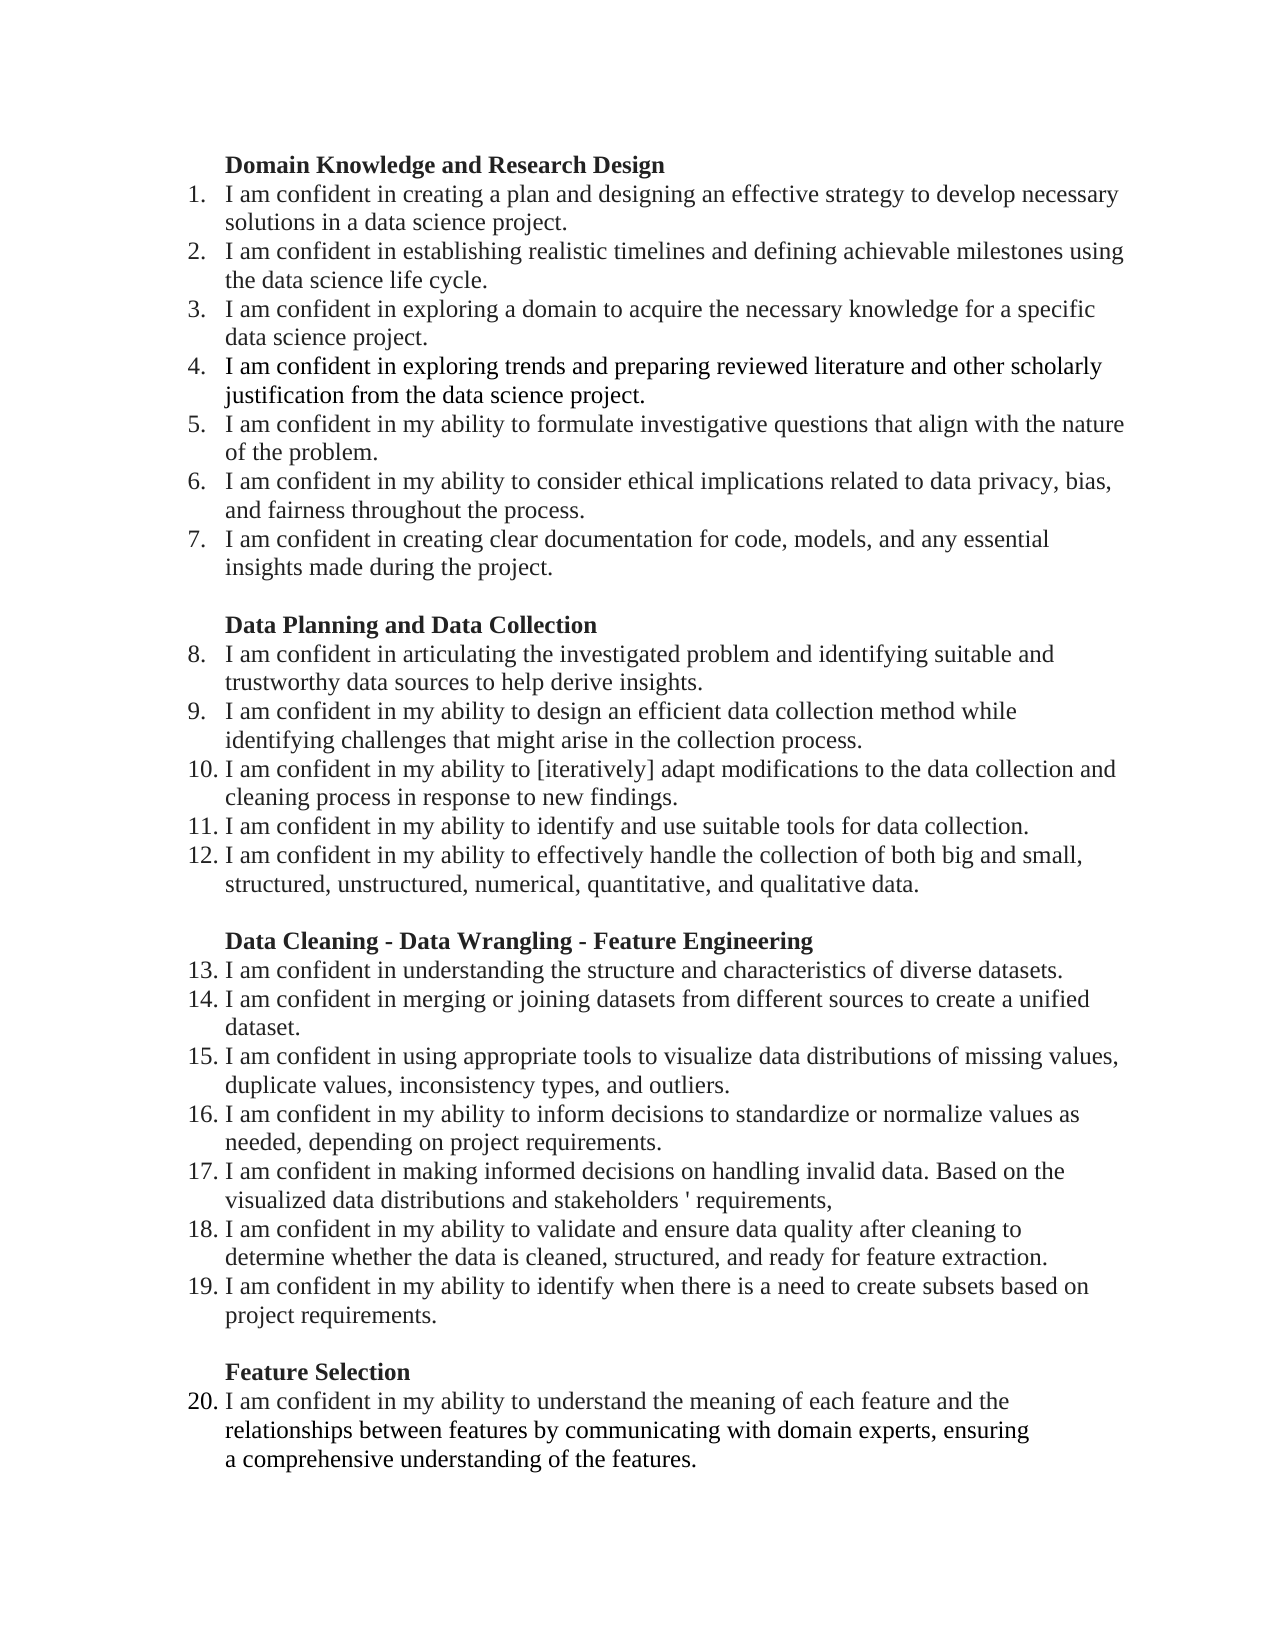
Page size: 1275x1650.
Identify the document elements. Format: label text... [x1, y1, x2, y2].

list I am confident in creating a plan and designing an effective strategy to develop necessary solutions in a data science project. [187, 179, 1125, 236]
list I am confident in articulating the investigated problem and identifying suitable and trustworthy data sources to help derive insights. [187, 639, 1125, 696]
list I am confident in understanding the structure and characteristics of diverse datasets. [187, 955, 1125, 984]
list I am confident in my ability to consider ethical implications related to data privacy, bias, and fairness throughout the process. [187, 466, 1125, 524]
list I am confident in making informed decisions on handling invalid data. Based on the visualized data distributions and stakeholders ' requirements, [187, 1156, 1125, 1214]
list I am confident in my ability to design an efficient data collection method while identifying challenges that might arise in the collection process. [187, 696, 1125, 754]
list I am confident in establishing realistic timelines and defining achievable milestones using the data science life cycle. [187, 236, 1125, 294]
list I am confident in my ability to identify when there is a need to create subsets based on project requirements. [187, 1271, 1125, 1329]
list Data Planning and Data Collection [225, 610, 1125, 639]
list I am confident in my ability to validate and ensure data quality after cleaning to determine whether the data is cleaned, structured, and ready for feature extraction. [187, 1214, 1125, 1271]
list I am confident in my ability to effectively handle the collection of both big and small, structured, unstructured, numerical, quantitative, and qualitative data. [187, 840, 1125, 897]
list I am confident in creating clear documentation for code, models, and any essential insights made during the project. [187, 524, 1125, 581]
list I am confident in my ability to understand the meaning of each feature and the relationships between features by communicating with domain experts, ensuring a comprehensive understanding of the features. [187, 1386, 1125, 1472]
list I am confident in my ability to formulate investigative questions that align with the nature of the problem. [187, 409, 1125, 466]
list I am confident in using appropriate tools to visualize data distributions of missing values, duplicate values, inconsistency types, and outliers. [187, 1041, 1125, 1099]
list Data Cleaning - Data Wrangling - Feature Engineering [225, 926, 1125, 955]
list I am confident in merging or joining datasets from different sources to create a unified dataset. [187, 984, 1125, 1041]
list Feature Selection [225, 1357, 1125, 1386]
list I am confident in my ability to [iteratively] adapt modifications to the data collection and cleaning process in response to new findings. [187, 754, 1125, 811]
list I am confident in exploring trends and preparing reviewed literature and other scholarly justification from the data science project. [187, 351, 1125, 409]
list Domain Knowledge and Research Design [225, 150, 1125, 179]
list I am confident in exploring a domain to acquire the necessary knowledge for a specific data science project. [187, 294, 1125, 351]
list I am confident in my ability to identify and use suitable tools for data collection. [187, 811, 1125, 840]
list I am confident in my ability to inform decisions to standardize or normalize values as needed, depending on project requirements. [187, 1099, 1125, 1156]
